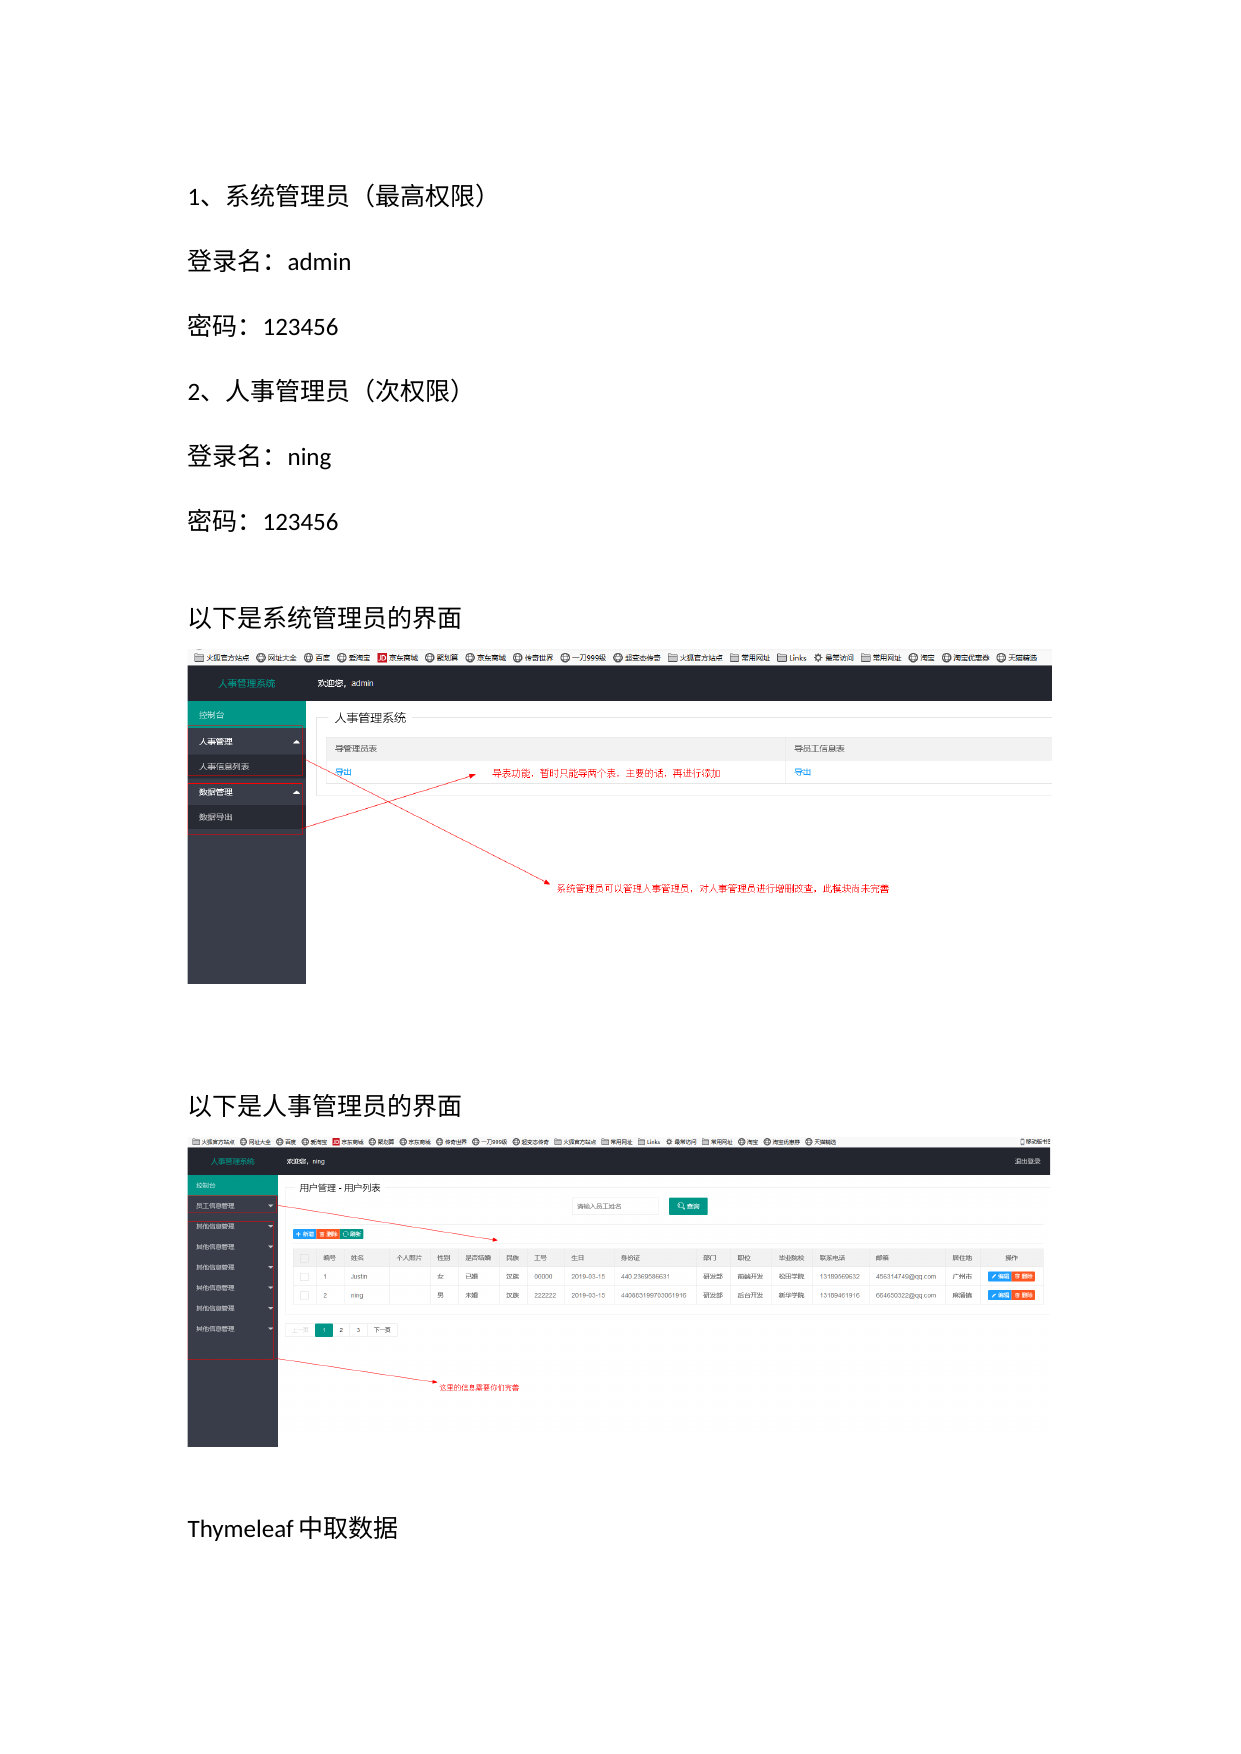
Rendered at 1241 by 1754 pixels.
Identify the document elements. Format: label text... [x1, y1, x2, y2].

list 人事管理员（次权限） [187, 357, 1053, 422]
picture [187, 1137, 1051, 1447]
list 以下是人事管理员的界面 [187, 1072, 1053, 1137]
list 登录名：admin [187, 227, 1053, 292]
list Thymeleaf中取数据 [187, 1494, 1053, 1559]
list 密码：123456 [187, 292, 1053, 357]
list 系统管理员（最高权限） [187, 162, 1053, 227]
list 登录名：ning [187, 422, 1053, 487]
picture [187, 649, 1052, 984]
list 以下是系统管理员的界面 [187, 584, 1053, 649]
list 密码：123456 [187, 487, 1053, 552]
